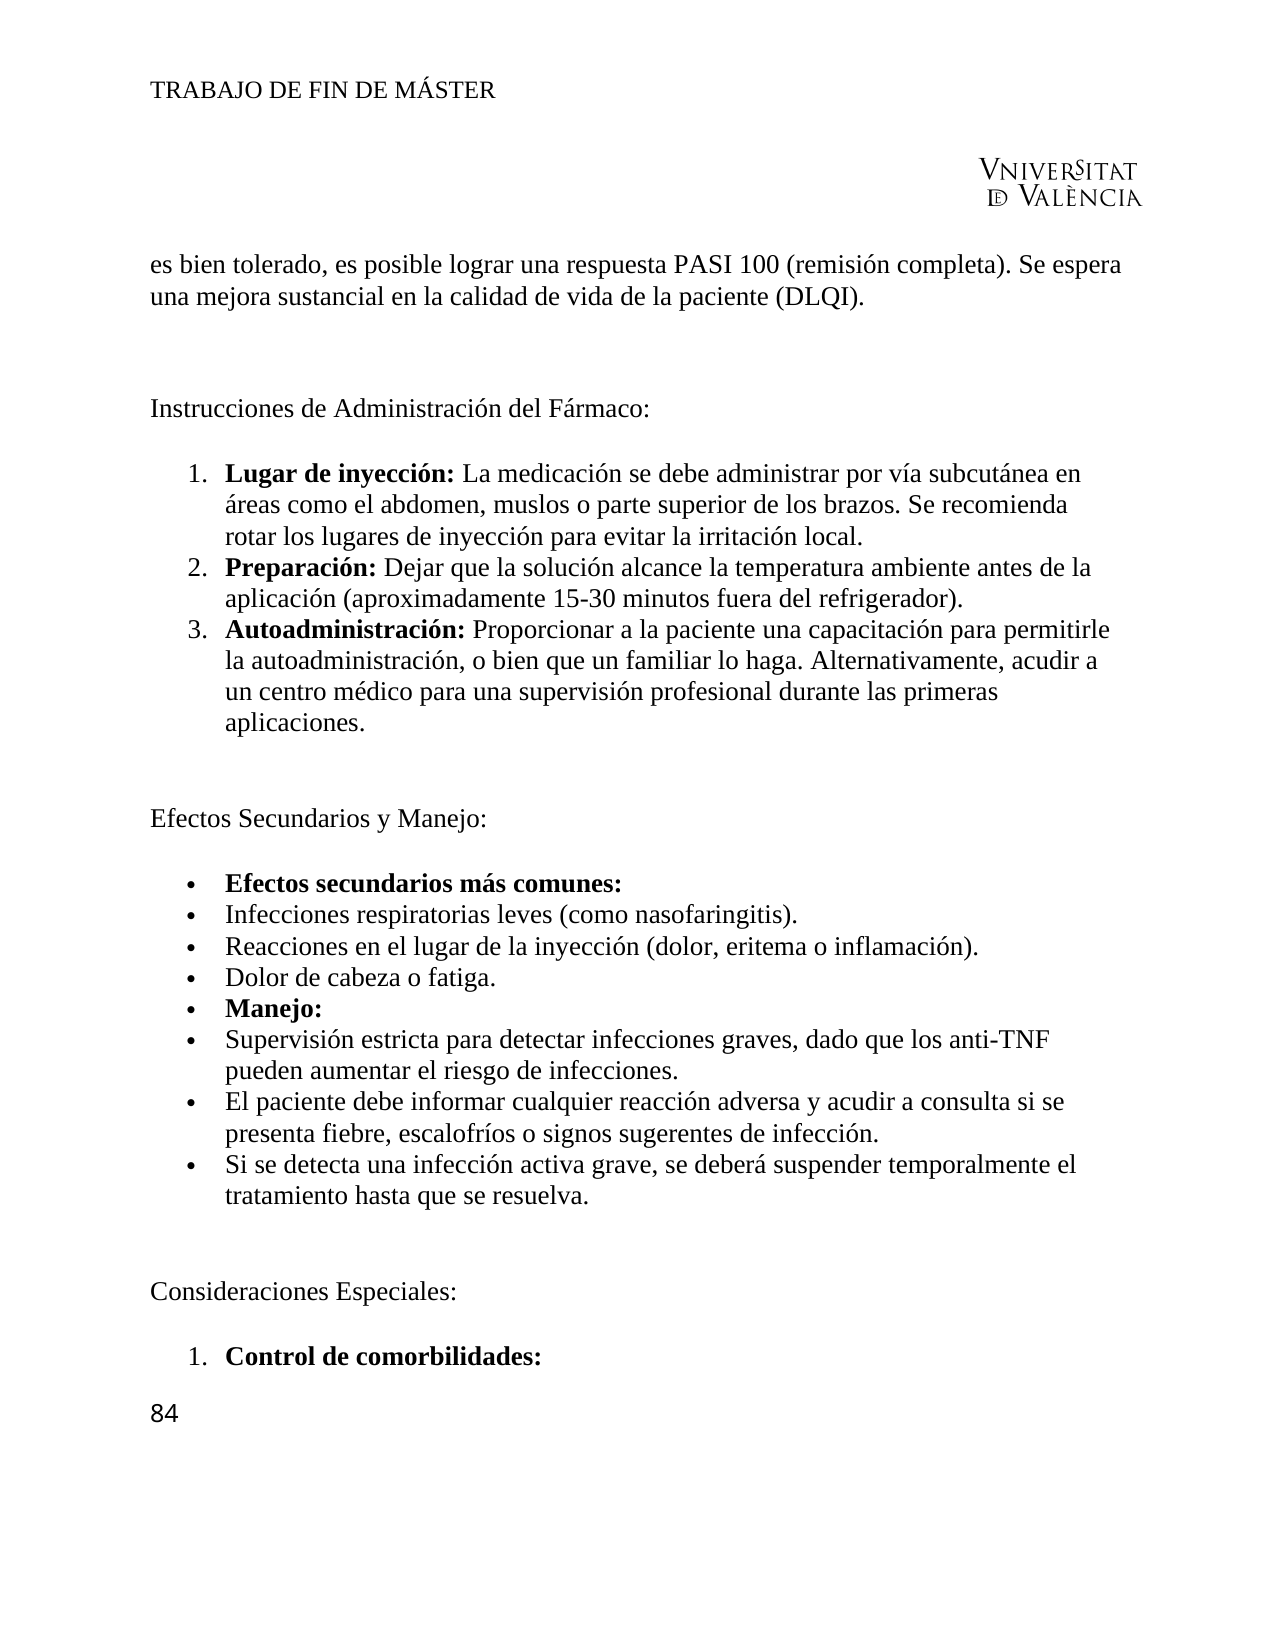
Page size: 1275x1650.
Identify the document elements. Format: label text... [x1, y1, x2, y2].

subtitle Instrucciones de Administración del Fármaco: [150, 392, 1125, 424]
list Manejo: [187, 992, 1125, 1023]
list Infecciones respiratorias leves (como nasofaringitis). [187, 899, 1125, 930]
subtitle Consideraciones Especiales: [150, 1275, 1125, 1306]
list Preparación: Dejar que la solución alcance la temperatura ambiente antes de la aplicación (aproximadamente 15-30 minutos fuera del refrigerador). [187, 551, 1125, 613]
list Control de comorbilidades: [187, 1340, 1125, 1371]
list Dolor de cabeza o fatiga. [187, 961, 1125, 992]
list Supervisión estricta para detectar infecciones graves, dado que los anti-TNF pueden aumentar el riesgo de infecciones. [187, 1023, 1125, 1086]
list Si se detecta una infección activa grave, se deberá suspender temporalmente el tratamiento hasta que se resuelva. [187, 1148, 1125, 1210]
subtitle Efectos Secundarios y Manejo: [150, 803, 1125, 834]
list Efectos secundarios más comunes: [187, 867, 1125, 899]
list Reacciones en el lugar de la inyección (dolor, eritema o inflamación). [187, 930, 1125, 961]
list Autoadministración: Proporcionar a la paciente una capacitación para permitirle la autoadministración, o bien que un familiar lo haga. Alternativamente, acudir a un centro médico para una supervisión profesional durante las primeras aplicaciones. [187, 613, 1125, 738]
list El paciente debe informar cualquier reacción adversa y acudir a consulta si se presenta fiebre, escalofríos o signos sugerentes de infección. [187, 1086, 1125, 1148]
picture [968, 146, 1153, 218]
list Lugar de inyección: La medicación se debe administrar por vía subcutánea en áreas como el abdomen, muslos o parte superior de los brazos. Se recomienda rotar los lugares de inyección para evitar la irritación local. [187, 457, 1125, 551]
